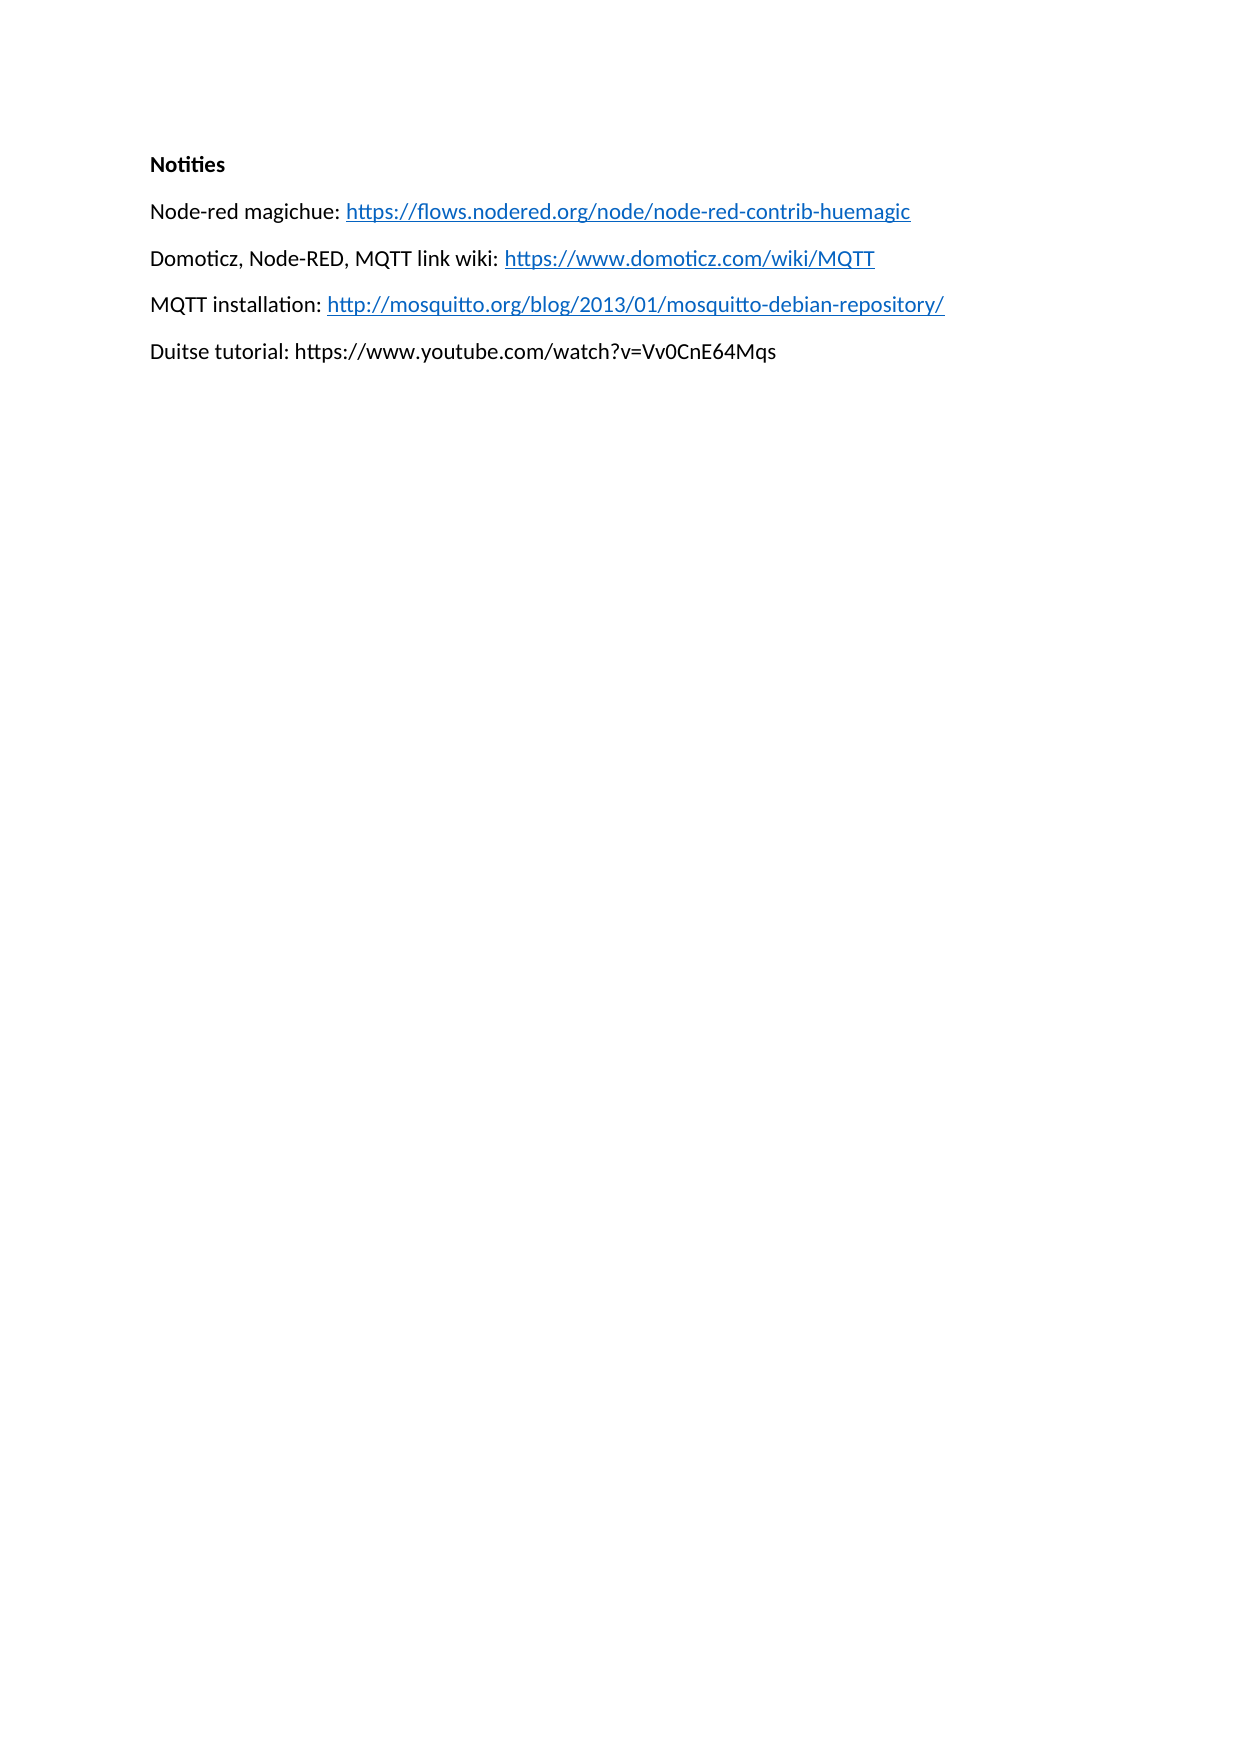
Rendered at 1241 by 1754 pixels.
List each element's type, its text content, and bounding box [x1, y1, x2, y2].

text Notities [150, 150, 1090, 178]
text Node-red magichue: https://flows.nodered.org/node/node-red-contrib-huemagic [150, 197, 1090, 225]
text MQTT installation: http://mosquitto.org/blog/2013/01/mosquitto-debian-repository/ [150, 291, 1090, 319]
text Domoticz, Node-RED, MQTT link wiki: https://www.domoticz.com/wiki/MQTT [150, 244, 1090, 272]
text Duitse tutorial: https://www.youtube.com/watch?v=Vv0CnE64Mqs [150, 337, 1090, 366]
